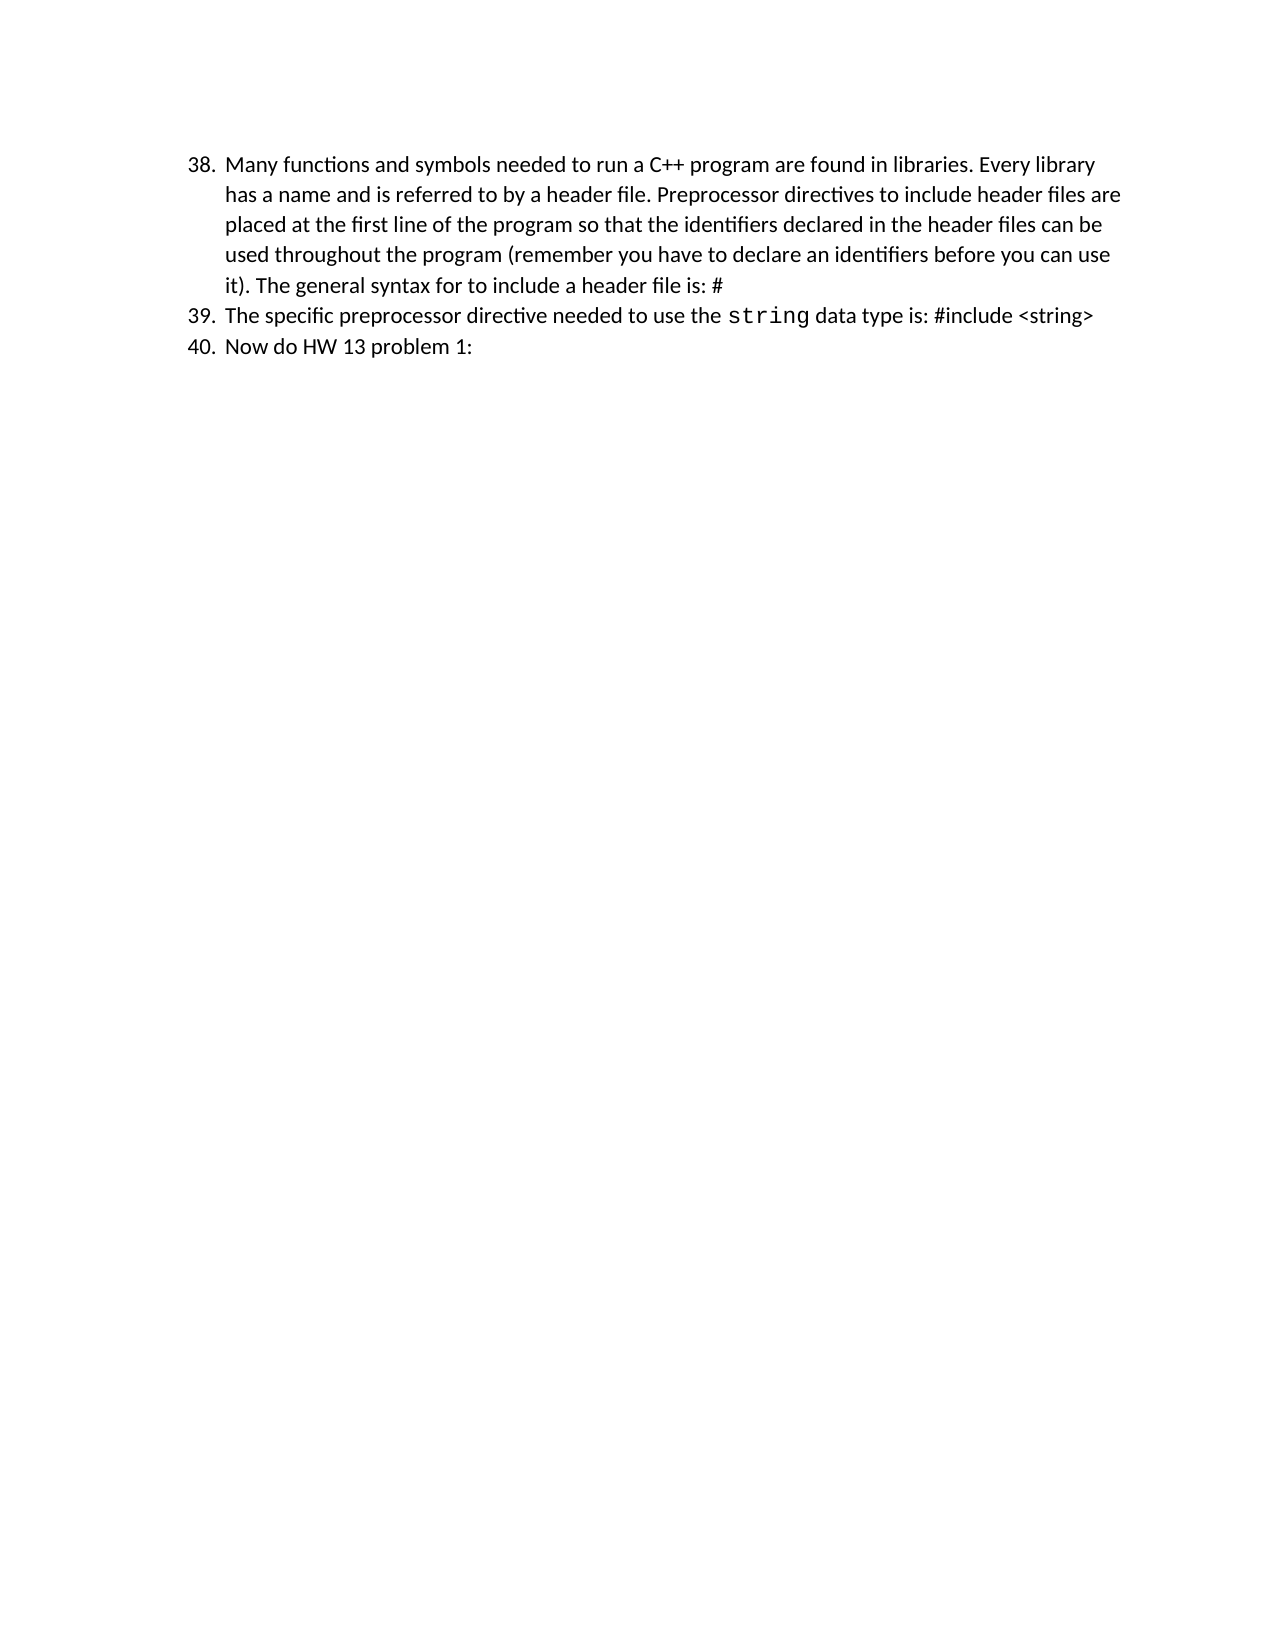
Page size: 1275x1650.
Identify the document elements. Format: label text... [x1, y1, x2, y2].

list Now do HW 13 problem 1: [187, 332, 1125, 361]
list Many functions and symbols needed to run a C++ program are found in libraries. Every library has a name and is referred to by a header file. Preprocessor directives to include header files are placed at the first line of the program so that the identifiers declared in the header files can be used throughout the program (remember you have to declare an identifiers before you can use it). The general syntax for to include a header file is: # [187, 150, 1125, 299]
list The specific preprocessor directive needed to use the string data type is: #include <string> [187, 301, 1125, 330]
